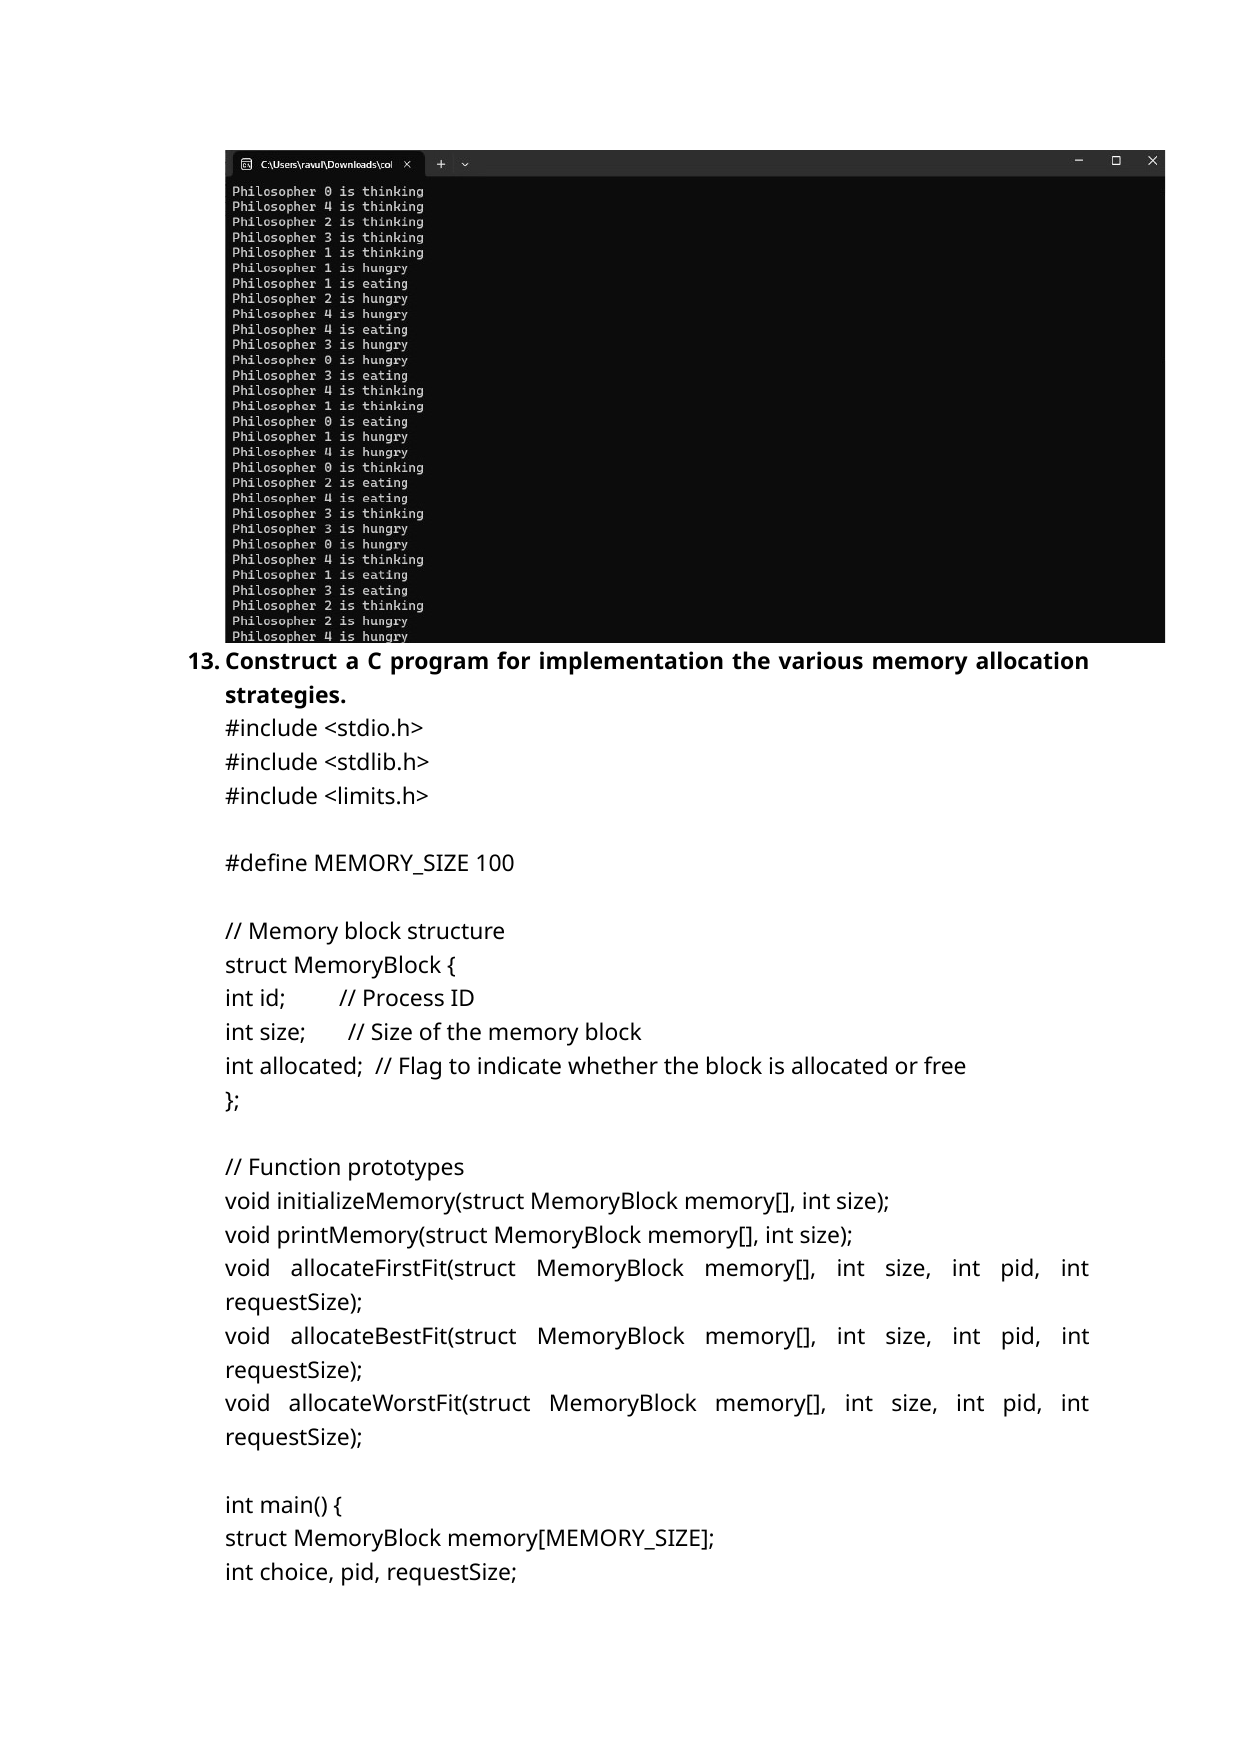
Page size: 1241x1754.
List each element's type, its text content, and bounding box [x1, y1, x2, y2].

list #define MEMORY_SIZE 100 [225, 847, 1090, 879]
list void initializeMemory(struct MemoryBlock memory[], int size); [225, 1185, 1090, 1216]
list struct MemoryBlock memory[MEMORY_SIZE]; [225, 1522, 1090, 1554]
list int allocated; // Flag to indicate whether the block is allocated or free [225, 1050, 1090, 1081]
list }; [225, 1084, 1090, 1115]
list #include <stdio.h> [225, 712, 1090, 744]
list // Function prototypes [225, 1151, 1090, 1182]
list void allocateFirstFit(struct MemoryBlock memory[], int size, int pid, int requestSize); [225, 1252, 1090, 1317]
picture [225, 150, 1166, 643]
list void allocateWorstFit(struct MemoryBlock memory[], int size, int pid, int requestSize); [225, 1387, 1090, 1452]
list // Memory block structure [225, 915, 1090, 946]
list int main() { [225, 1489, 1090, 1520]
list int id; // Process ID [225, 982, 1090, 1014]
list #include <stdlib.h> [225, 746, 1090, 777]
list int choice, pid, requestSize; [225, 1556, 1090, 1587]
list int size; // Size of the memory block [225, 1016, 1090, 1047]
list #include <limits.h> [225, 780, 1090, 811]
list struct MemoryBlock { [225, 949, 1090, 980]
list Construct a C program for implementation the various memory allocation strategies. [187, 645, 1090, 710]
list void allocateBestFit(struct MemoryBlock memory[], int size, int pid, int requestSize); [225, 1320, 1090, 1385]
list void printMemory(struct MemoryBlock memory[], int size); [225, 1219, 1090, 1250]
